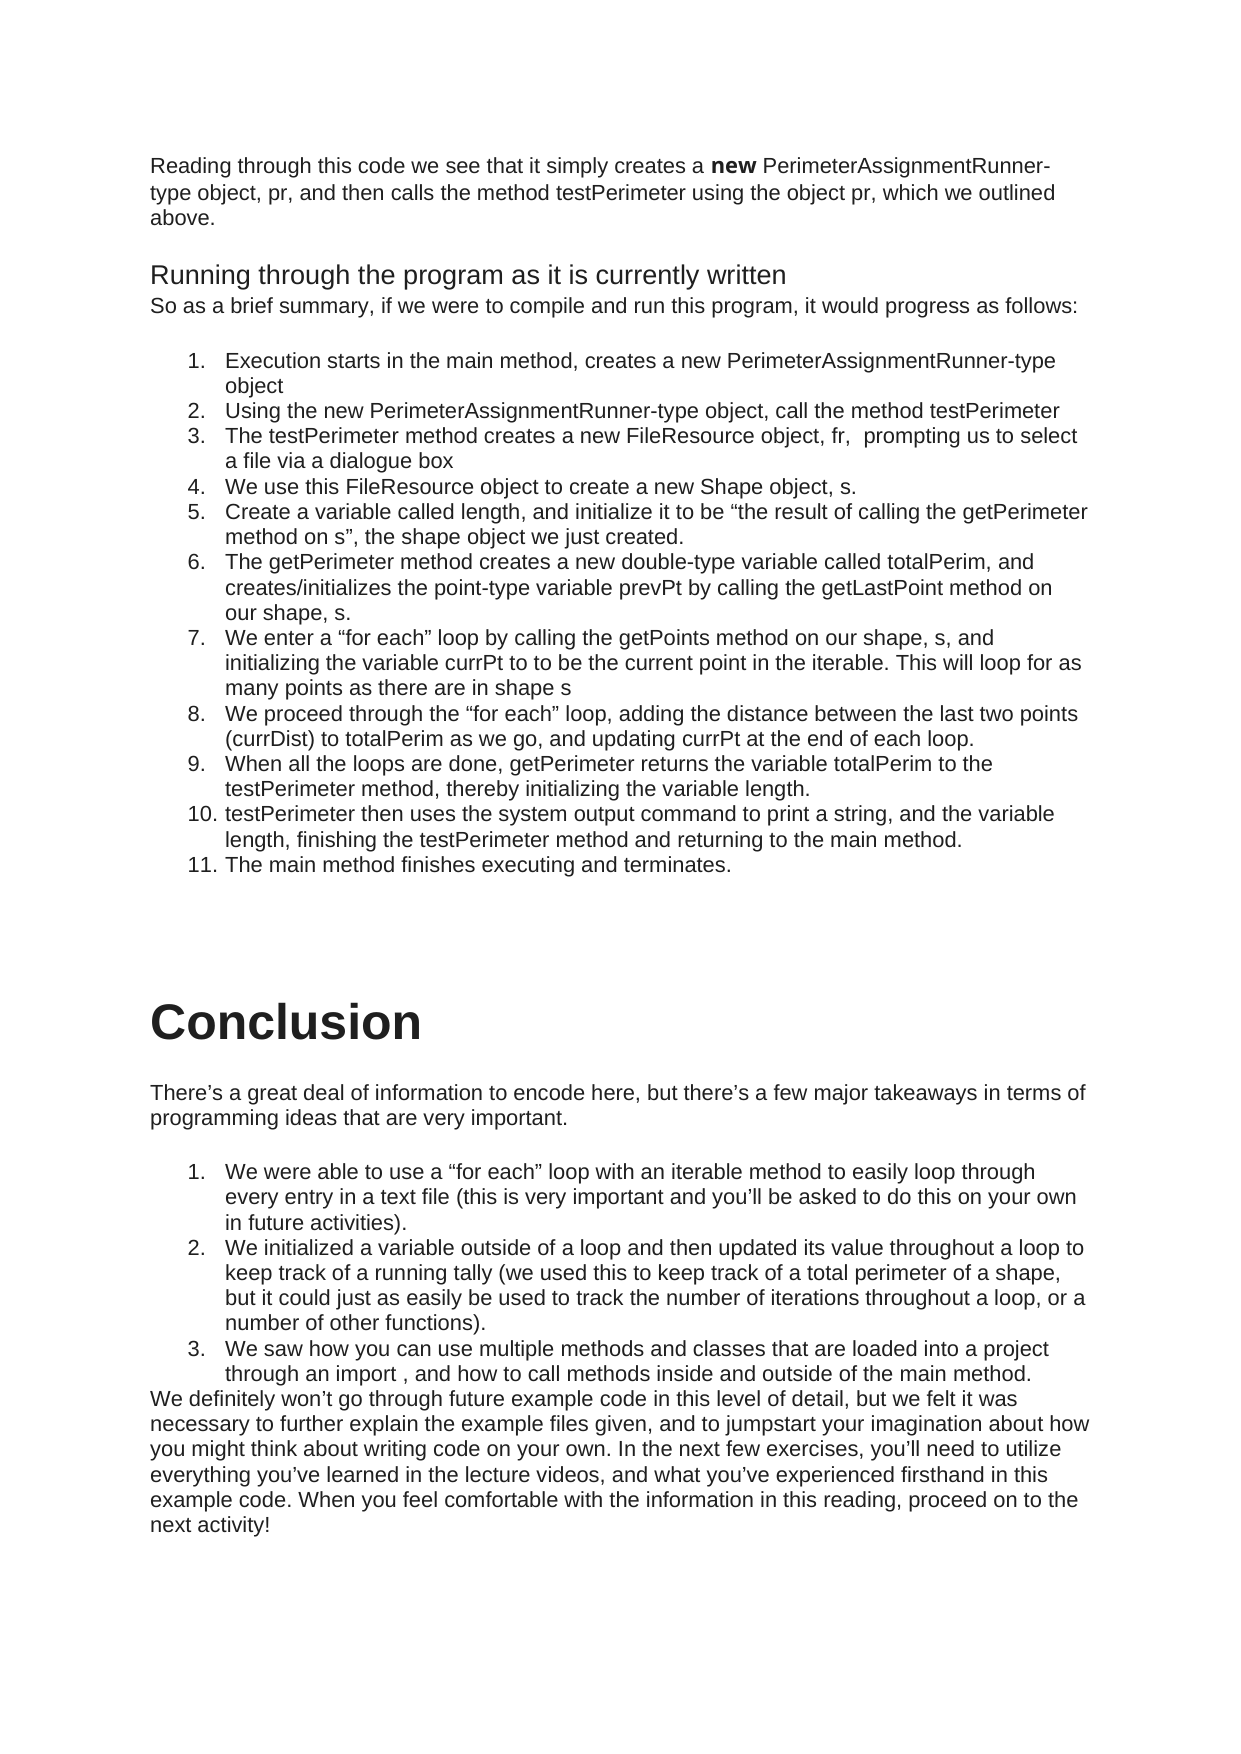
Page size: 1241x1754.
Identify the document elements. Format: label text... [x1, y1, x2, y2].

list Execution starts in the main method, creates a new PerimeterAssignmentRunner-type object [187, 347, 1090, 398]
list We use this FileResource object to create a new Shape object, s. [187, 473, 1090, 499]
list testPerimeter then uses the system output command to print a string, and the variable length, finishing the testPerimeter method and returning to the main method. [187, 801, 1090, 852]
list We proceed through the “for each” loop, adding the distance between the last two points (currDist) to totalPerim as we go, and updating currPt at the end of each loop. [187, 700, 1090, 751]
list Create a variable called length, and initialize it to be “the result of calling the getPerimeter method on s”, the shape object we just created. [187, 499, 1090, 549]
list The testPerimeter method creates a new FileResource object, fr, prompting us to select a file via a dialogue box [187, 423, 1090, 473]
list The main method finishes executing and terminates. [187, 852, 1090, 877]
subtitle Conclusion [150, 993, 1090, 1050]
list We initialized a variable outside of a loop and then updated its value throughout a loop to keep track of a running tally (we used this to keep track of a total perimeter of a shape, but it could just as easily be used to track the number of iterations throughout a loop, or a number of other functions). [187, 1234, 1090, 1335]
text So as a brief summary, if we were to compile and run this program, it would progress as follows: [150, 293, 1090, 318]
list Using the new PerimeterAssignmentRunner-type object, call the method testPerimeter [187, 398, 1090, 423]
text We definitely won’t go through future example code in this level of detail, but we felt it was necessary to further explain the example files given, and to jumpstart your imagination about how you might think about writing code on your own. In the next few exercises, you’ll need to utilize everything you’ve learned in the lecture videos, and what you’ve experienced firsthand in this example code. When you feel comfortable with the information in this reading, proceed on to the next activity! [150, 1386, 1090, 1537]
text There’s a great deal of information to encode here, but there’s a few major takeaways in terms of programming ideas that are very important. [150, 1079, 1090, 1130]
text Reading through this code we see that it simply creates a new PerimeterAssignmentRunner-type object, pr, and then calls the method testPerimeter using the object pr, which we outlined above. [150, 150, 1090, 230]
list The getPerimeter method creates a new double-type variable called totalPerim, and creates/initializes the point-type variable prevPt by calling the getLastPoint method on our shape, s. [187, 549, 1090, 625]
list We were able to use a “for each” loop with an iterable method to easily loop through every entry in a text file (this is very important and you’ll be asked to do this on your own in future activities). [187, 1159, 1090, 1234]
list We enter a “for each” loop by calling the getPoints method on our shape, s, and initializing the variable currPt to to be the current point in the iterable. This will loop for as many points as there are in shape s [187, 625, 1090, 700]
subtitle Running through the program as it is currently written [150, 259, 1090, 291]
list When all the loops are done, getPerimeter returns the variable totalPerim to the testPerimeter method, thereby initializing the variable length. [187, 751, 1090, 801]
list We saw how you can use multiple methods and classes that are loaded into a project through an import , and how to call methods inside and outside of the main method. [187, 1335, 1090, 1386]
